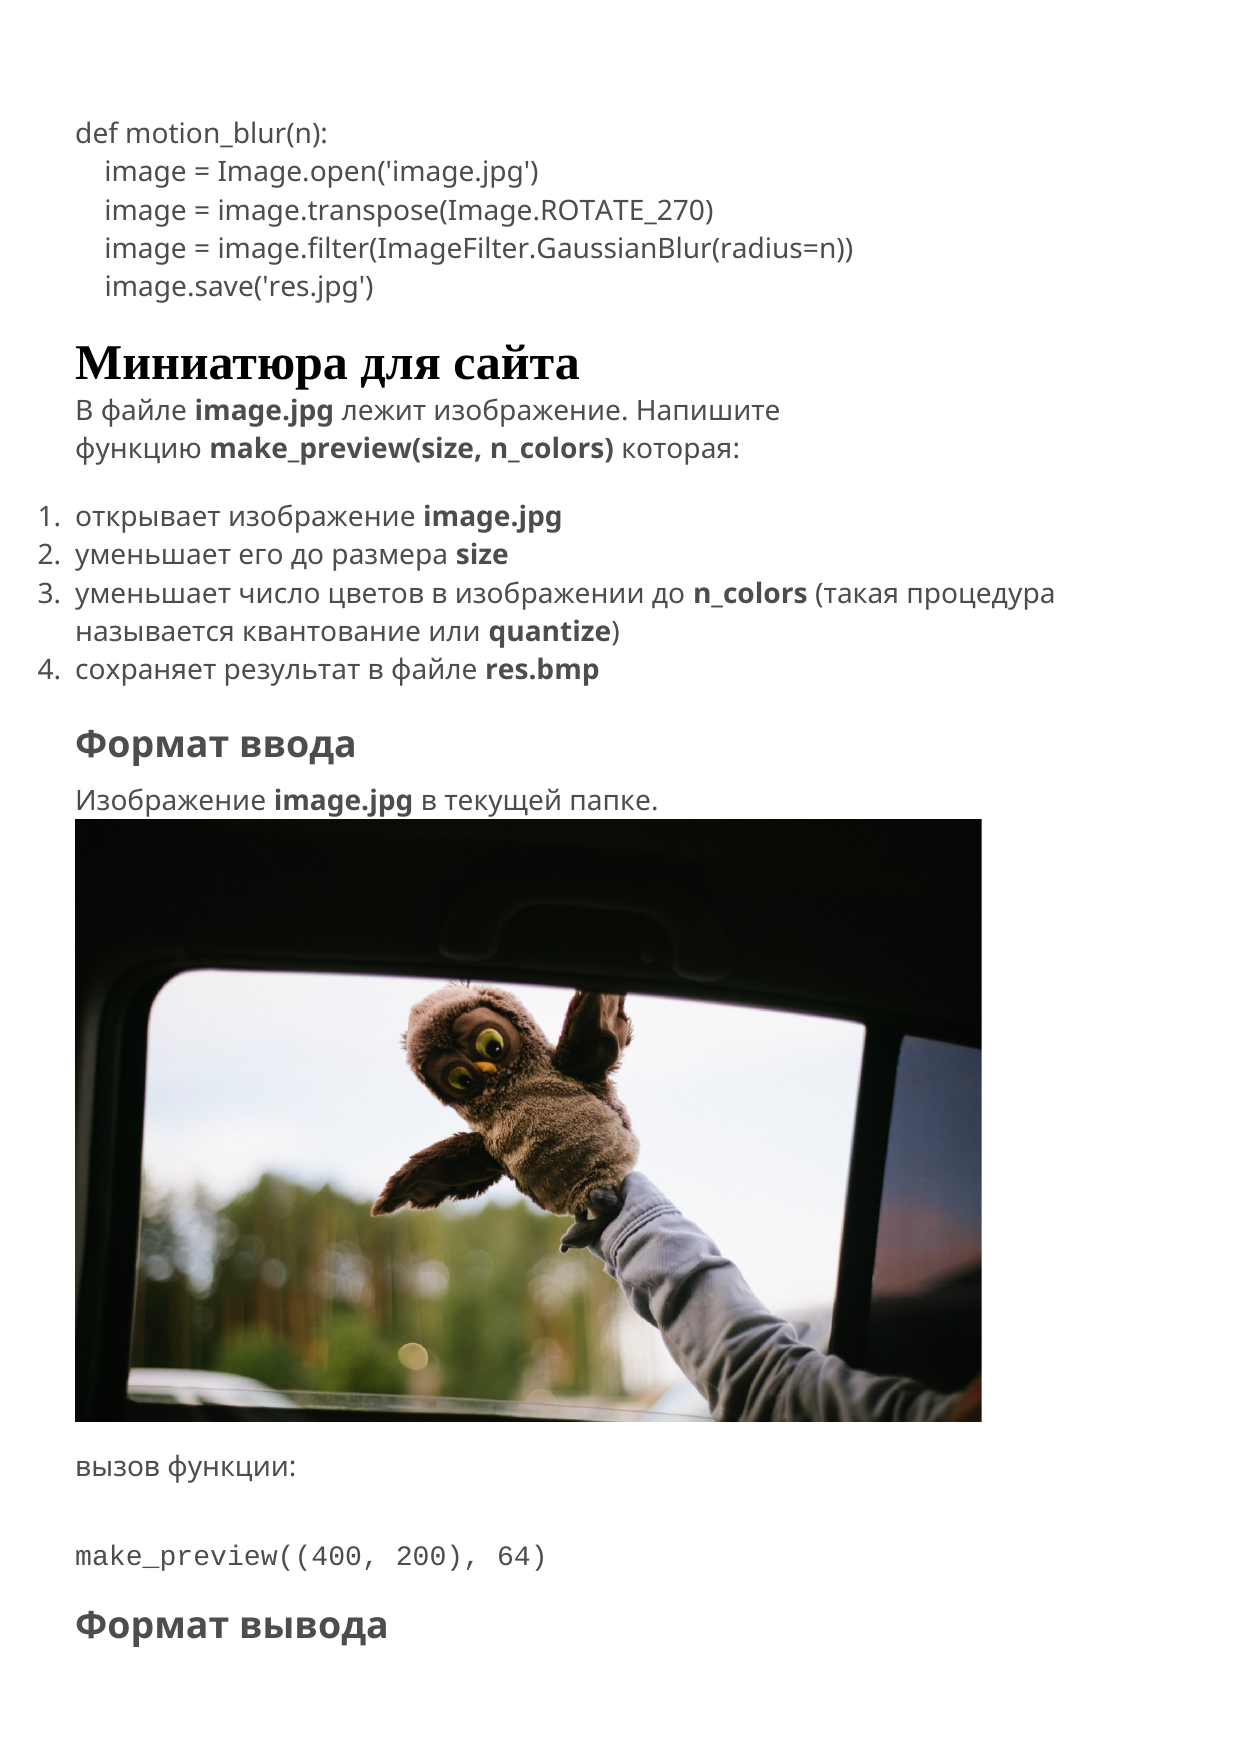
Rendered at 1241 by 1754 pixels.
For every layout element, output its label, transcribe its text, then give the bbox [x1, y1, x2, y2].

text Изображение image.jpg в текущей папке. [75, 781, 1165, 819]
picture [75, 819, 982, 1422]
list открывает изображение image.jpg [37, 496, 1165, 535]
text image = image.filter(ImageFilter.GaussianBlur(radius=n)) [75, 228, 1165, 267]
text Формат вывода [75, 1598, 1165, 1649]
text Формат ввода [75, 717, 1165, 768]
list уменьшает число цветов в изображении до n_colors (такая процедура называется квантование или quantize) [37, 573, 1165, 650]
list сохраняет результат в файле res.bmp [37, 650, 1165, 688]
text В файле image.jpg лежит изображение. Напишите функцию make_preview(size, n_colors) которая: [75, 391, 1165, 467]
text def motion_blur(n): [75, 113, 1165, 152]
text image.save('res.jpg') [75, 267, 1165, 305]
text make_preview((400, 200), 64) [75, 1509, 1165, 1573]
list уменьшает его до размера size [37, 535, 1165, 573]
text Миниатюра для сайта [75, 333, 1153, 391]
text image = image.transpose(Image.ROTATE_270) [75, 190, 1165, 228]
text вызов функции: [75, 1446, 1165, 1484]
text image = Image.open('image.jpg') [75, 152, 1165, 190]
